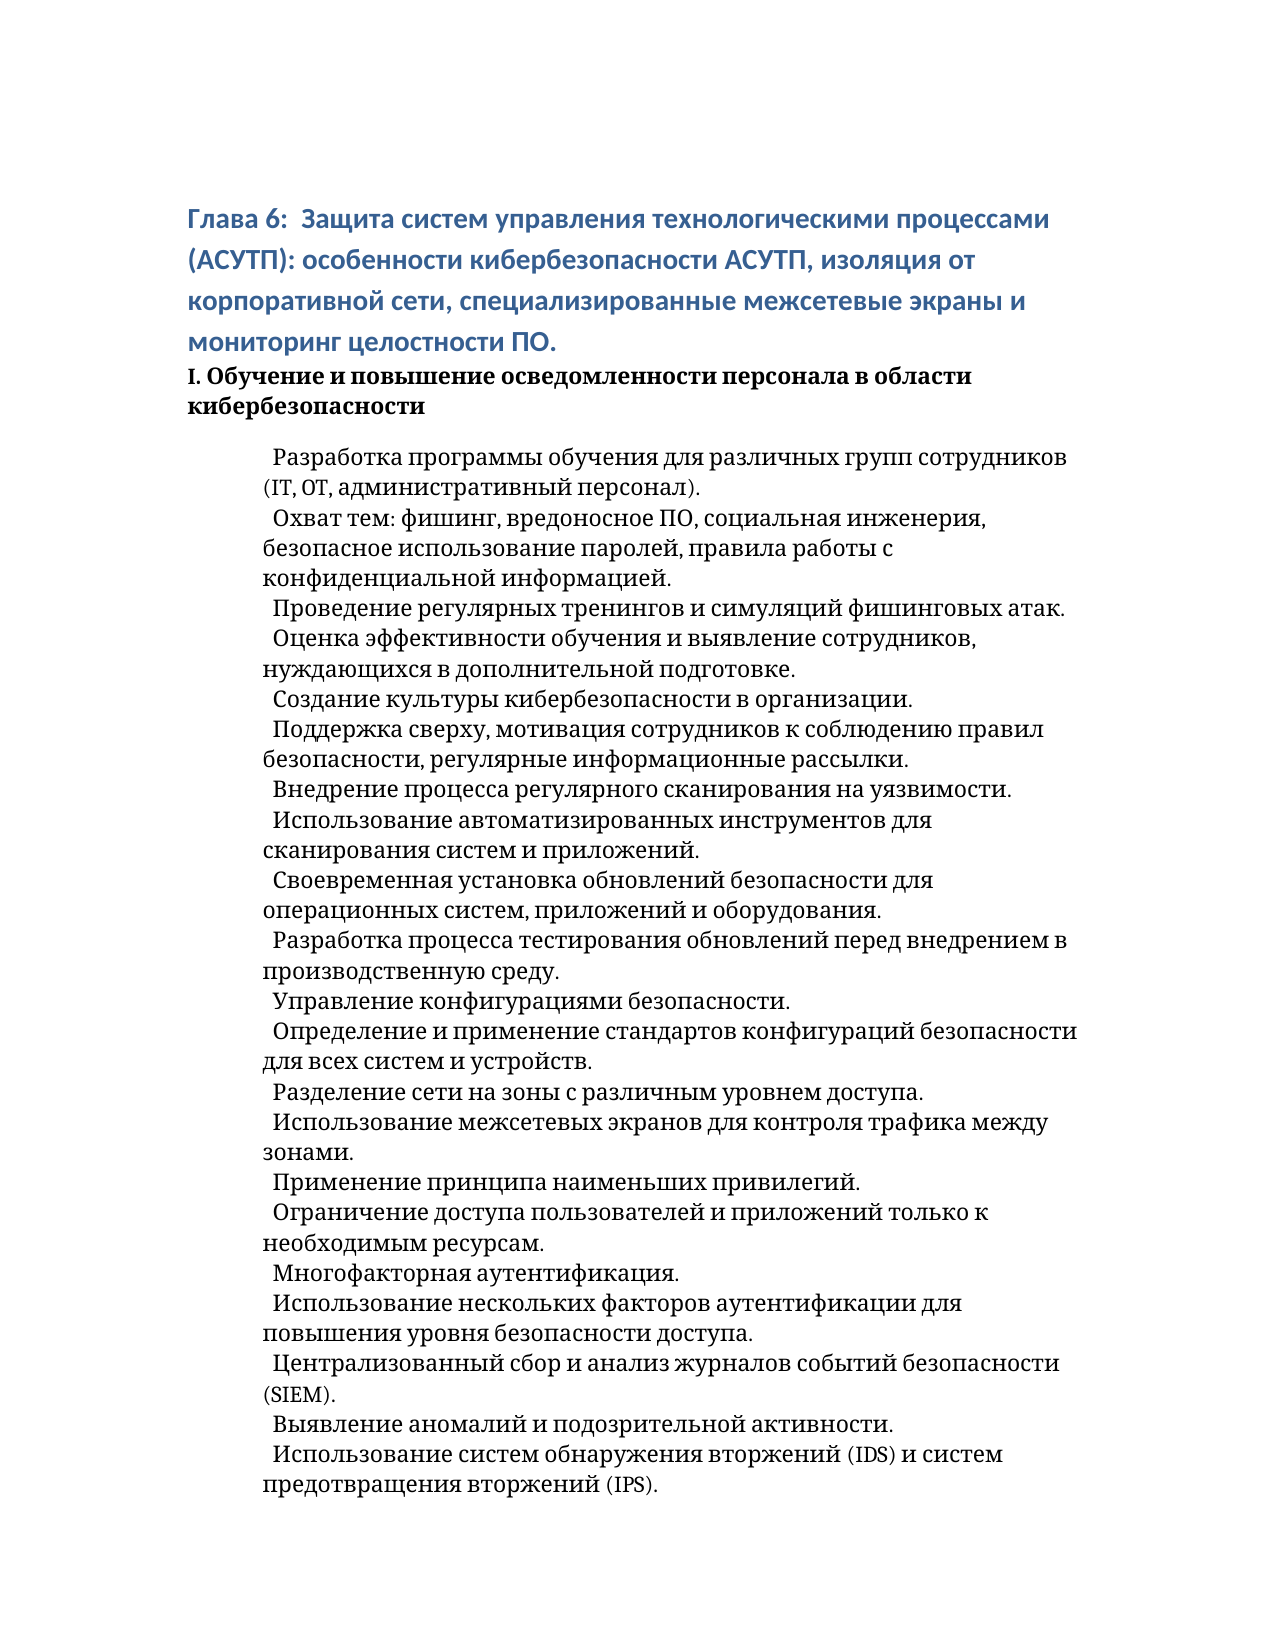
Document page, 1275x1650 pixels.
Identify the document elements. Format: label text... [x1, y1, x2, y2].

list Поддержка сверху, мотивация сотрудников к соблюдению правил безопасности, регулярные информационные рассылки. [262, 717, 1087, 773]
list Управление конфигурациями безопасности. [262, 989, 1087, 1015]
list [262, 1412, 1087, 1438]
list Разработка процесса тестирования обновлений перед внедрением в производственную среду. [262, 928, 1087, 985]
list Создание культуры кибербезопасности в организации. [262, 687, 1087, 713]
list Использование систем обнаружения вторжений (IDS) и систем предотвращения вторжений (IPS). [262, 1442, 1087, 1498]
list Определение и применение стандартов конфигураций безопасности для всех систем и устройств. [262, 1019, 1087, 1076]
list Разделение сети на зоны с различным уровнем доступа. [262, 1079, 1087, 1106]
list Внедрение процесса регулярного сканирования на уязвимости. [262, 777, 1087, 804]
list Оценка эффективности обучения и выявление сотрудников, нуждающихся в дополнительной подготовке. [262, 626, 1087, 683]
list Использование межсетевых экранов для контроля трафика между зонами. [262, 1109, 1087, 1166]
list Централизованный сбор и анализ журналов событий безопасности (SIEM). [262, 1351, 1087, 1408]
list Применение принципа наименьших привилегий. [262, 1170, 1087, 1196]
list Проведение регулярных тренингов и симуляций фишинговых атак. [262, 596, 1087, 622]
list Многофакторная аутентификация. [262, 1261, 1087, 1287]
list Охват тем: фишинг, вредоносное ПО, социальная инженерия, безопасное использование паролей, правила работы с конфиденциальной информацией. [262, 505, 1087, 592]
list Разработка программы обучения для различных групп сотрудников (IT, OT, административный персонал). [262, 445, 1087, 502]
text I. Обучение и повышение осведомленности персонала в области кибербезопасности [187, 364, 1087, 420]
list Своевременная установка обновлений безопасности для операционных систем, приложений и оборудования. [262, 868, 1087, 924]
list Использование автоматизированных инструментов для сканирования систем и приложений. [262, 807, 1087, 864]
list Использование нескольких факторов аутентификации для повышения уровня безопасности доступа. [262, 1291, 1087, 1347]
subtitle Глава 6: Защита систем управления технологическими процессами (АСУТП): особенности кибербезопасности АСУТП, изоляция от корпоративной сети, специализированные межсетевые экраны и мониторинг целостности ПО. [187, 200, 1087, 358]
list Ограничение доступа пользователей и приложений только к необходимым ресурсам. [262, 1200, 1087, 1257]
